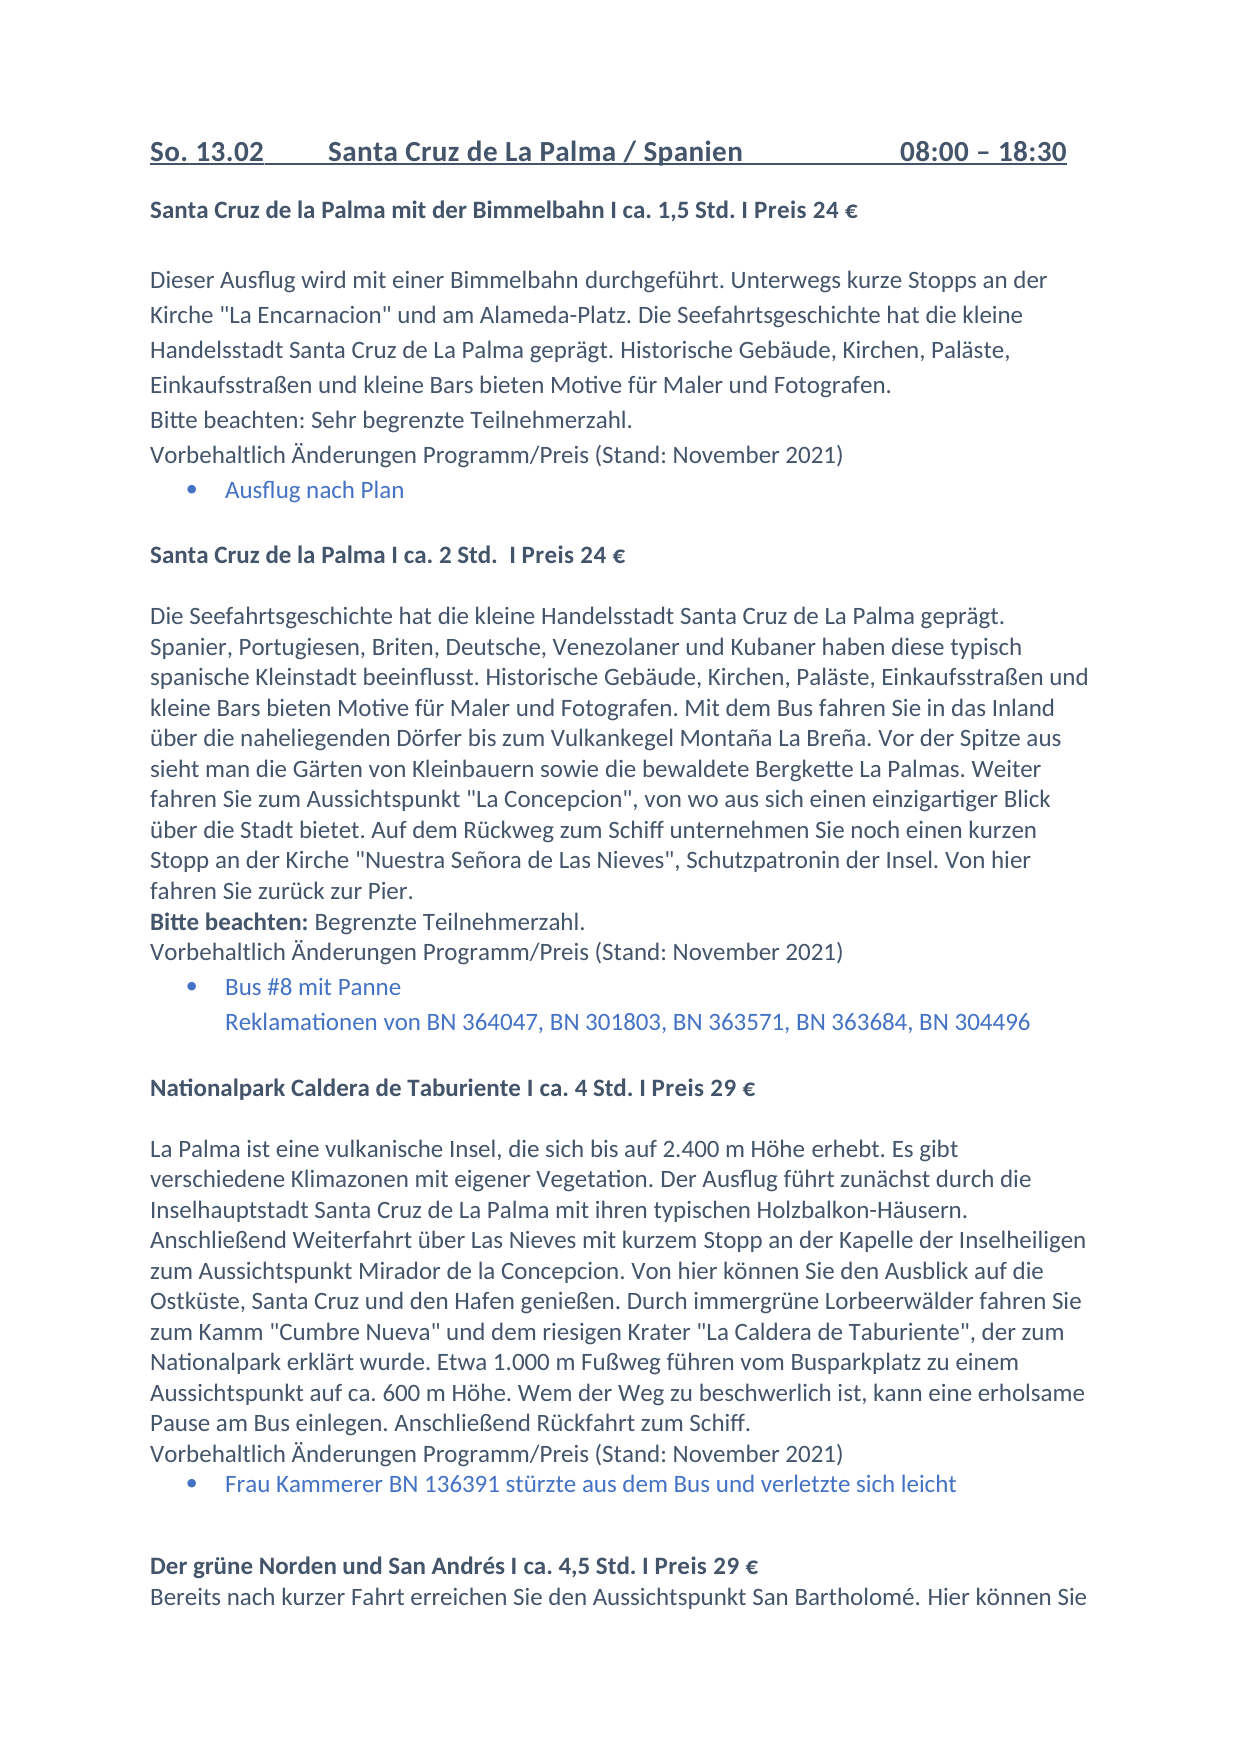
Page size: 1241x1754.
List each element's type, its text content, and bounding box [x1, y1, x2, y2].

text Nationalpark Caldera de Taburiente I ca. 4 Std. I Preis 29 € [150, 1072, 1090, 1102]
text La Palma ist eine vulkanische Insel, die sich bis auf 2.400 m Höhe erhebt. Es gibt verschiedene Klimazonen mit eigener Vegetation. Der Ausflug führt zunächst durch die Inselhauptstadt Santa Cruz de La Palma mit ihren typischen Holzbalkon-Häusern. Anschließend Weiterfahrt über Las Nieves mit kurzem Stopp an der Kapelle der Inselheiligen zum Aussichtspunkt Mirador de la Concepcion. Von hier können Sie den Ausblick auf die Ostküste, Santa Cruz und den Hafen genießen. Durch immergrüne Lorbeerwälder fahren Sie zum Kamm "Cumbre Nueva" und dem riesigen Krater "La Caldera de Taburiente", der zum Nationalpark erklärt wurde. Etwa 1.000 m Fußweg führen vom Busparkplatz zu einem Aussichtspunkt auf ca. 600 m Höhe. Wem der Weg zu beschwerlich ist, kann eine erholsame Pause am Bus einlegen. Anschließend Rückfahrt zum Schiff. Vorbehaltlich Änderungen Programm/Preis (Stand: November 2021) [150, 1102, 1090, 1468]
list Bus #8 mit Panne Reklamationen von BN 364047, BN 301803, BN 363571, BN 363684, BN 304496 [187, 967, 1090, 1037]
text Dieser Ausflug wird mit einer Bimmelbahn durchgeführt. Unterwegs kurze Stopps an der Kirche "La Encarnacion" und am Alameda-Platz. Die Seefahrtsgeschichte hat die kleine Handelsstadt Santa Cruz de La Palma geprägt. Historische Gebäude, Kirchen, Paläste, Einkaufsstraßen und kleine Bars bieten Motive für Maler und Fotografen. Bitte beachten: Sehr begrenzte Teilnehmerzahl. Vorbehaltlich Änderungen Programm/Preis (Stand: November 2021) [150, 224, 1090, 469]
text Santa Cruz de la Palma I ca. 2 Std. I Preis 24 € [150, 539, 1090, 570]
list Ausflug nach Plan [187, 469, 1090, 504]
list Frau Kammerer BN 136391 stürzte aus dem Bus und verletzte sich leicht [187, 1468, 1090, 1499]
text Santa Cruz de la Palma mit der Bimmelbahn I ca. 1,5 Std. I Preis 24 € [150, 189, 1090, 224]
text So. 13.02 Santa Cruz de La Palma / Spanien 08:00 – 18:30 [150, 133, 1090, 168]
text Die Seefahrtsgeschichte hat die kleine Handelsstadt Santa Cruz de La Palma geprägt. Spanier, Portugiesen, Briten, Deutsche, Venezolaner und Kubaner haben diese typisch spanische Kleinstadt beeinflusst. Historische Gebäude, Kirchen, Paläste, Einkaufsstraßen und kleine Bars bieten Motive für Maler und Fotografen. Mit dem Bus fahren Sie in das Inland über die naheliegenden Dörfer bis zum Vulkankegel Montaña La Breña. Vor der Spitze aus sieht man die Gärten von Kleinbauern sowie die bewaldete Bergkette La Palmas. Weiter fahren Sie zum Aussichtspunkt "La Concepcion", von wo aus sich einen einzigartiger Blick über die Stadt bietet. Auf dem Rückweg zum Schiff unternehmen Sie noch einen kurzen Stopp an der Kirche "Nuestra Señora de Las Nieves", Schutzpatronin der Insel. Von hier fahren Sie zurück zur Pier. Bitte beachten: Begrenzte Teilnehmerzahl. Vorbehaltlich Änderungen Programm/Preis (Stand: November 2021) [150, 570, 1090, 967]
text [150, 1550, 1090, 1611]
